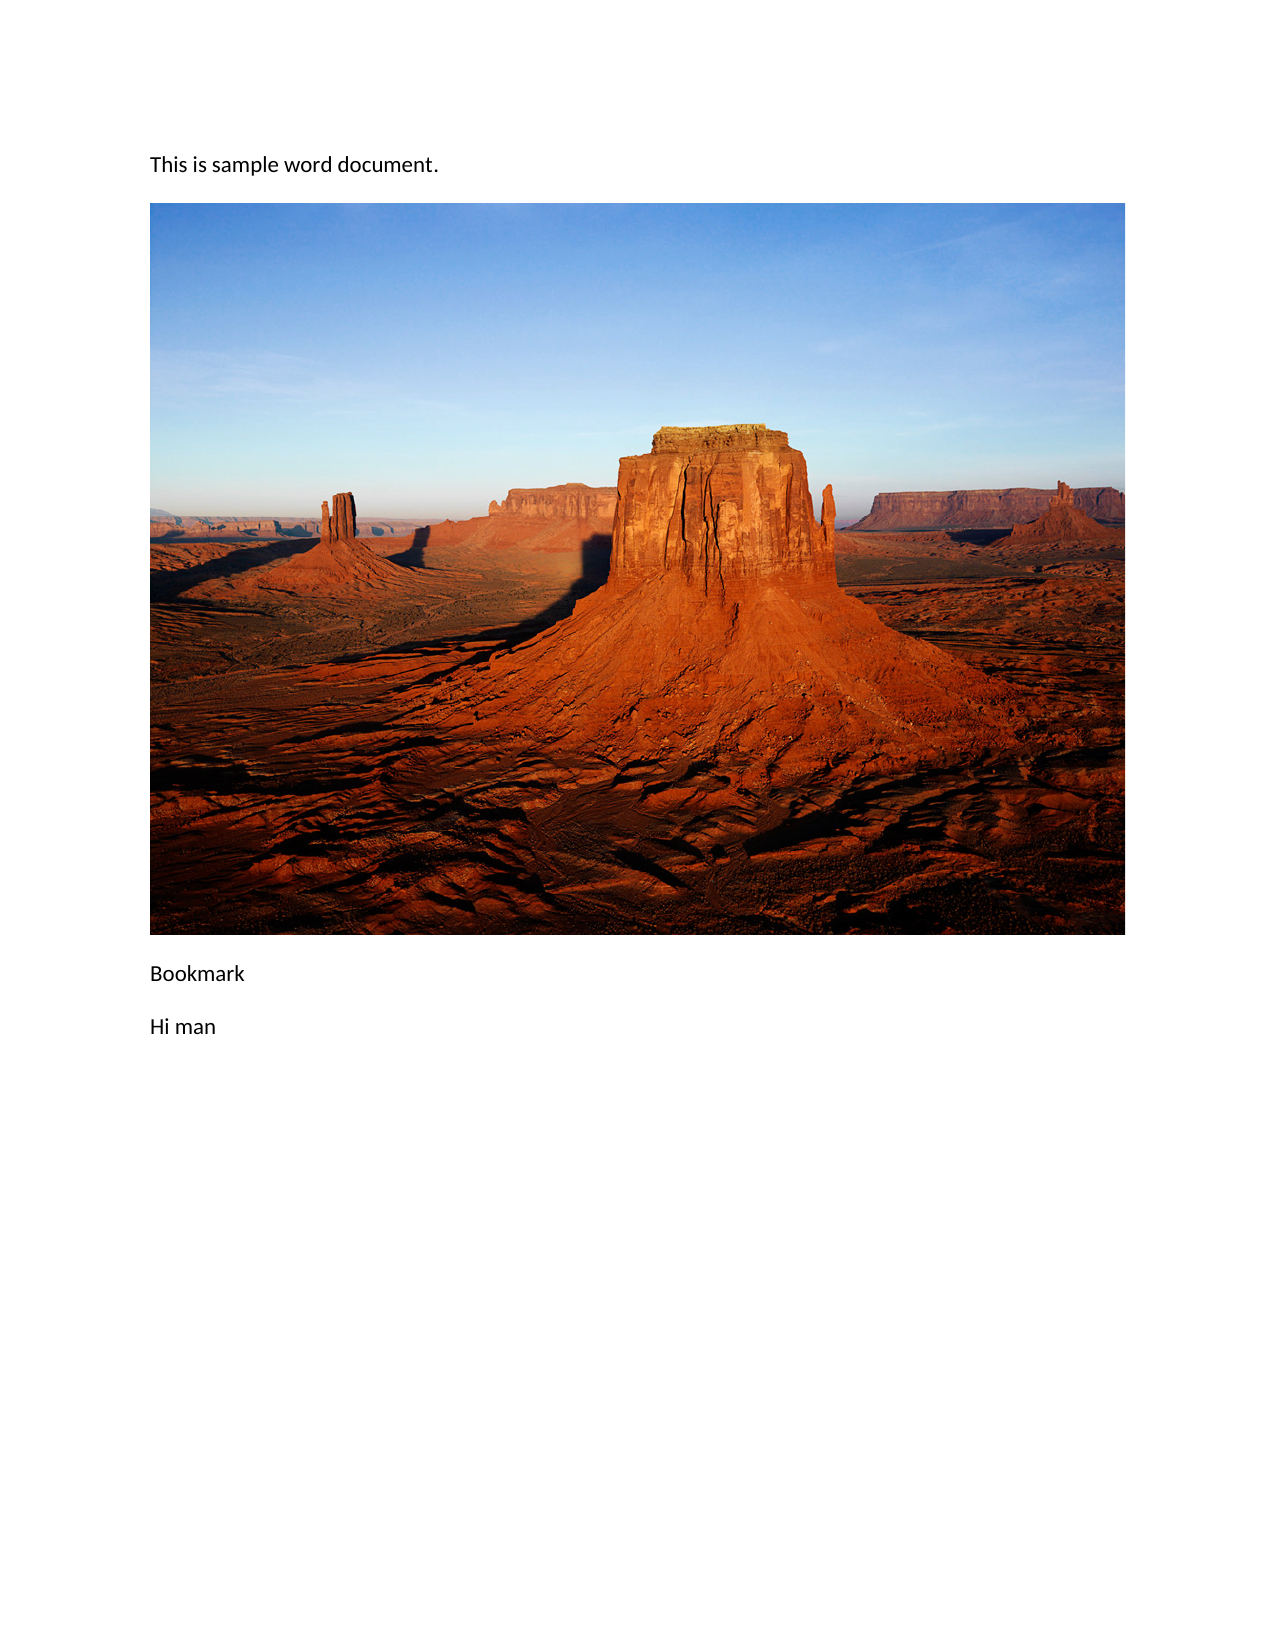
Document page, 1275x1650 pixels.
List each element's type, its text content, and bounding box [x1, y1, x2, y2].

picture [150, 203, 1125, 935]
text This is sample word document. [150, 150, 1125, 178]
text Bookmark [150, 959, 1125, 987]
text Hi man [150, 1012, 1125, 1040]
